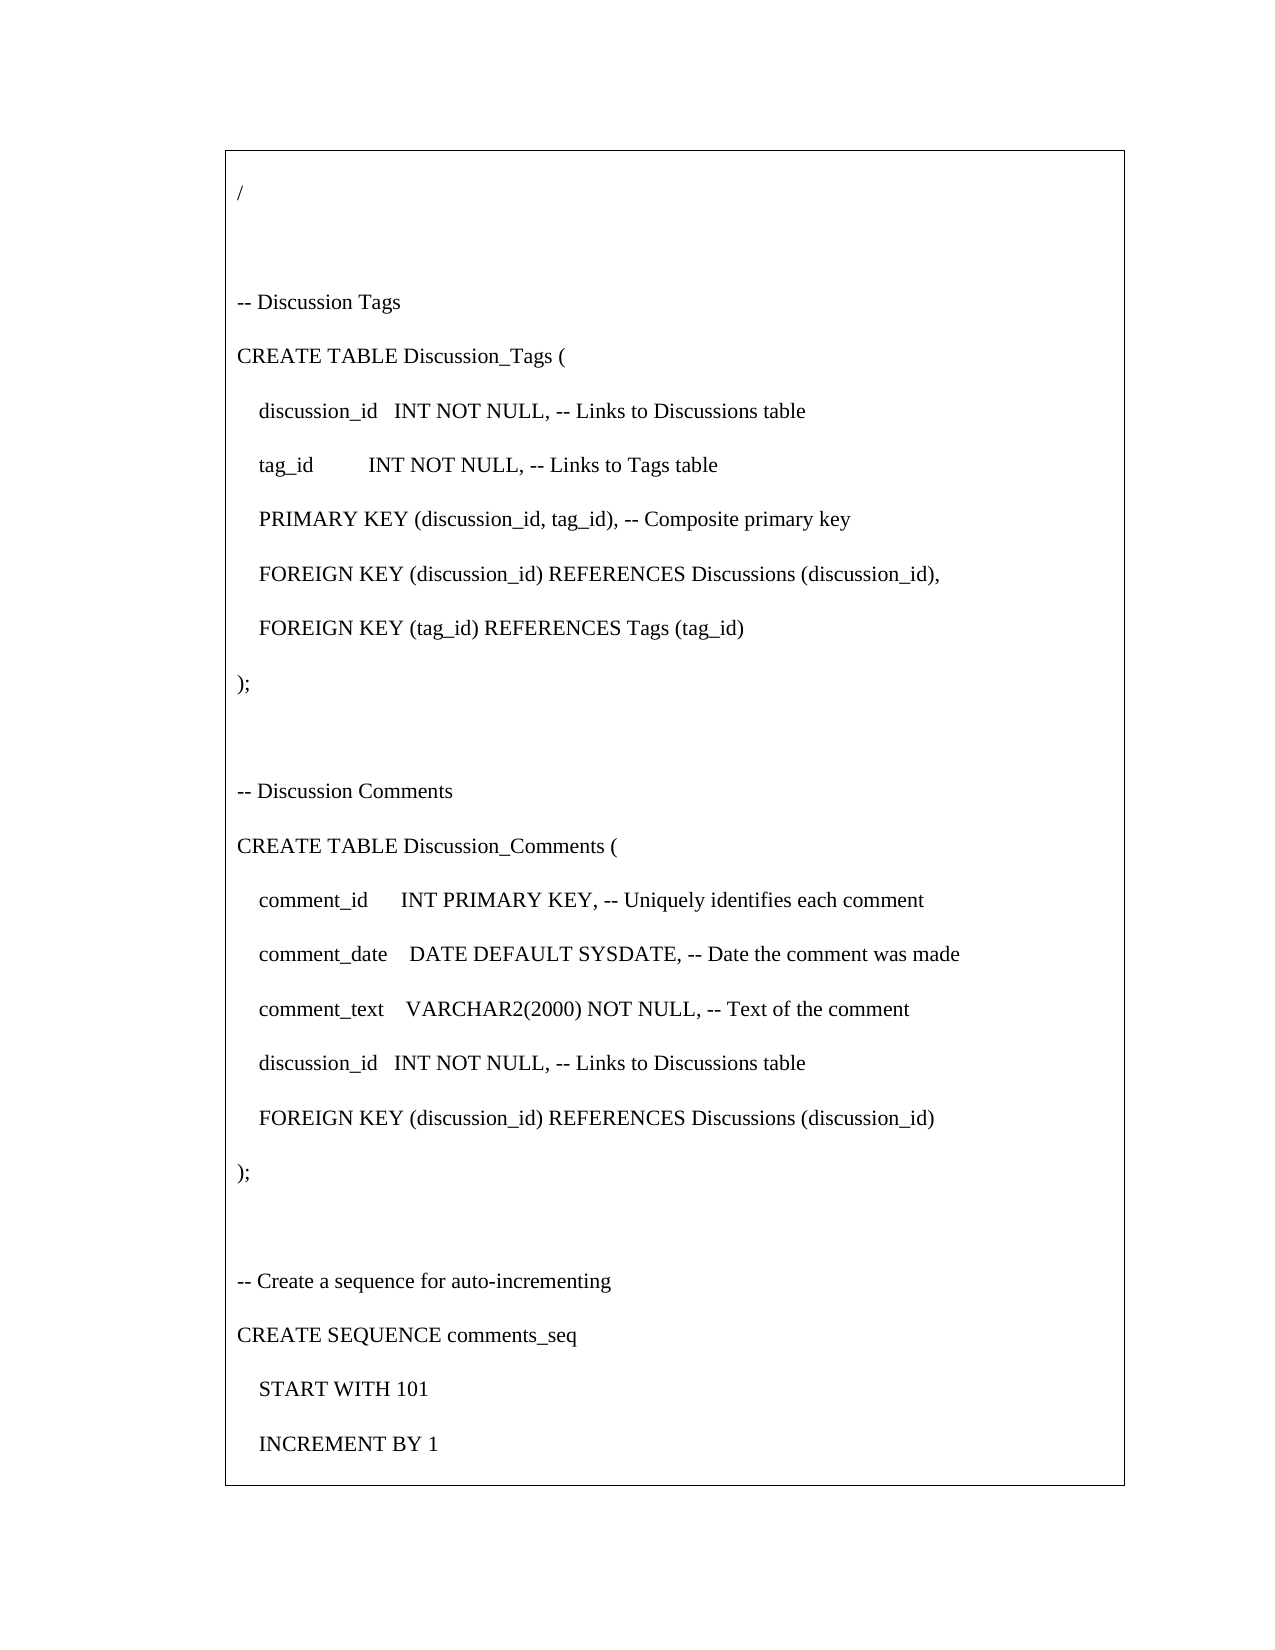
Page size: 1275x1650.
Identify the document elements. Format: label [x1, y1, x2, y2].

table_header [226, 151, 1124, 1485]
